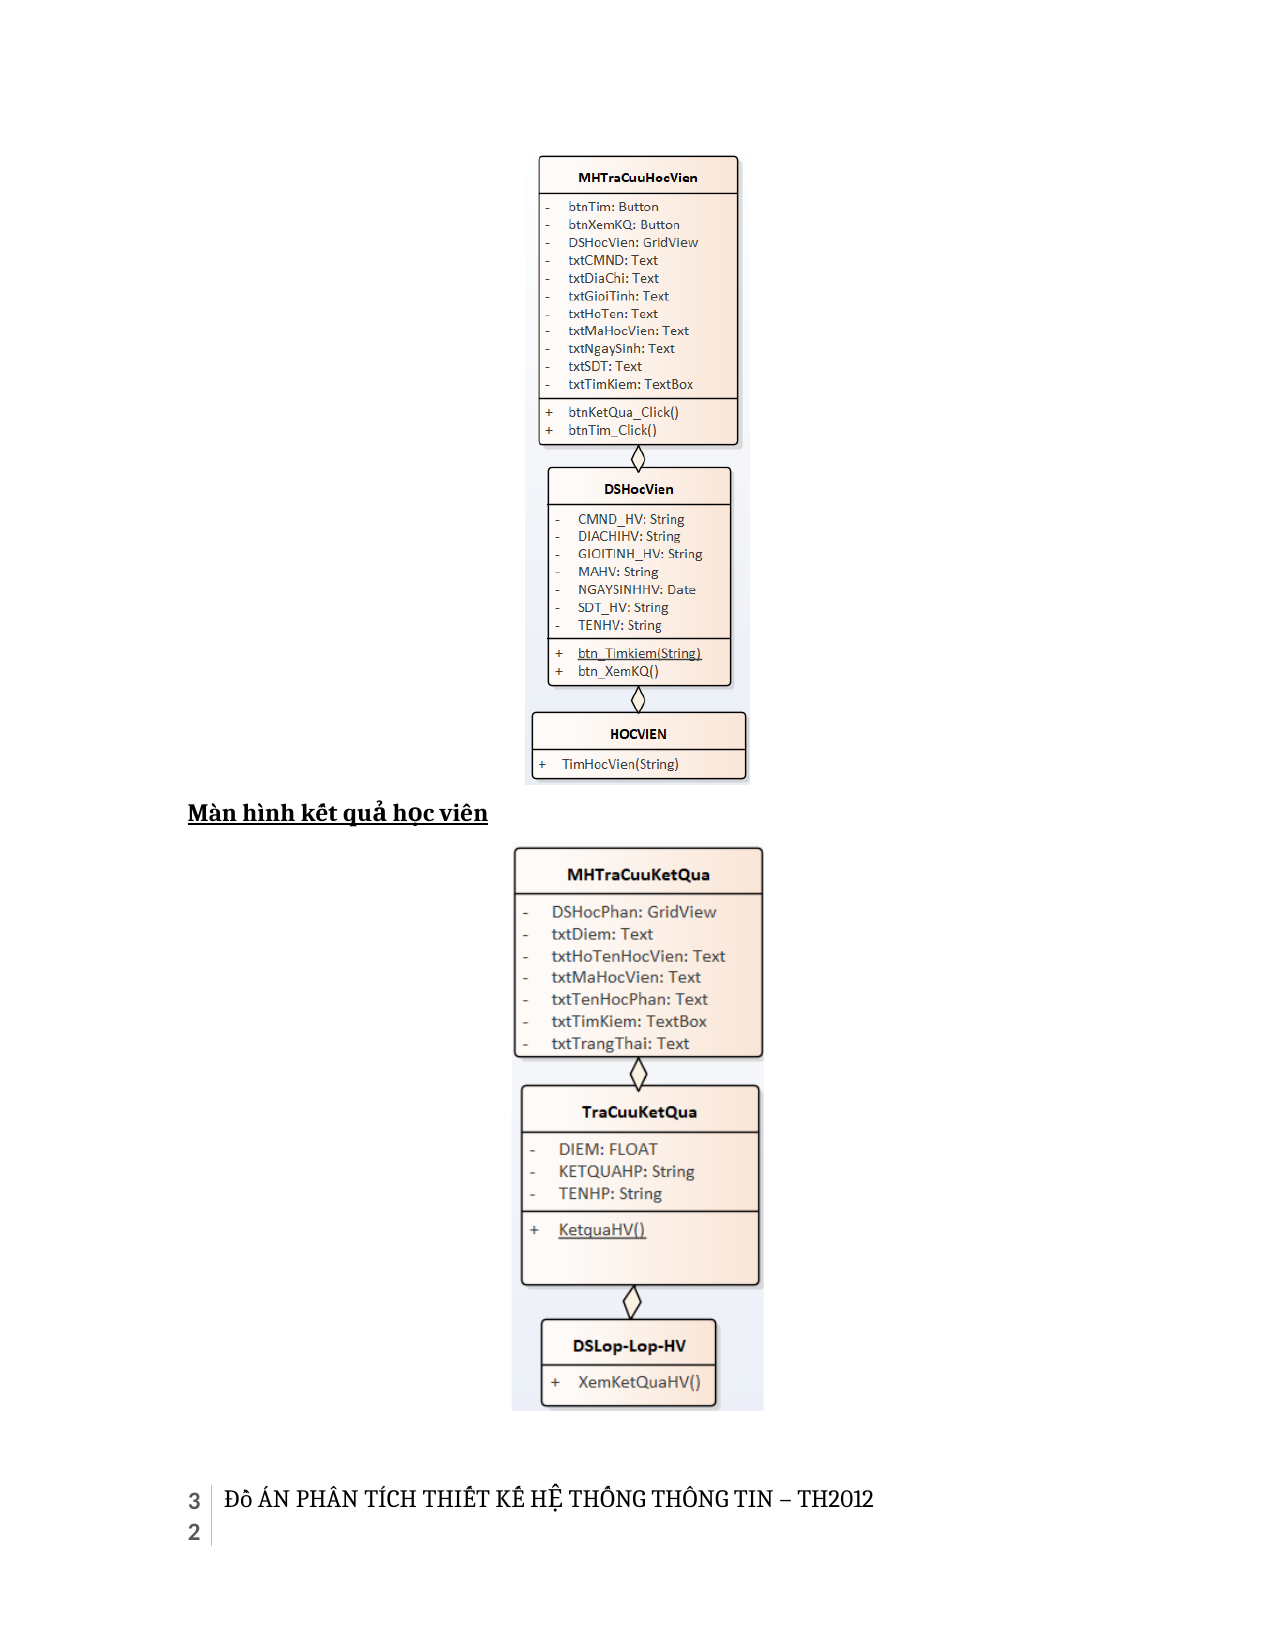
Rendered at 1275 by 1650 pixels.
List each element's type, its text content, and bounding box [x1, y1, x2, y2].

text Màn hình kết quả học viên [187, 799, 1087, 828]
picture [525, 150, 750, 785]
picture [511, 842, 764, 1411]
